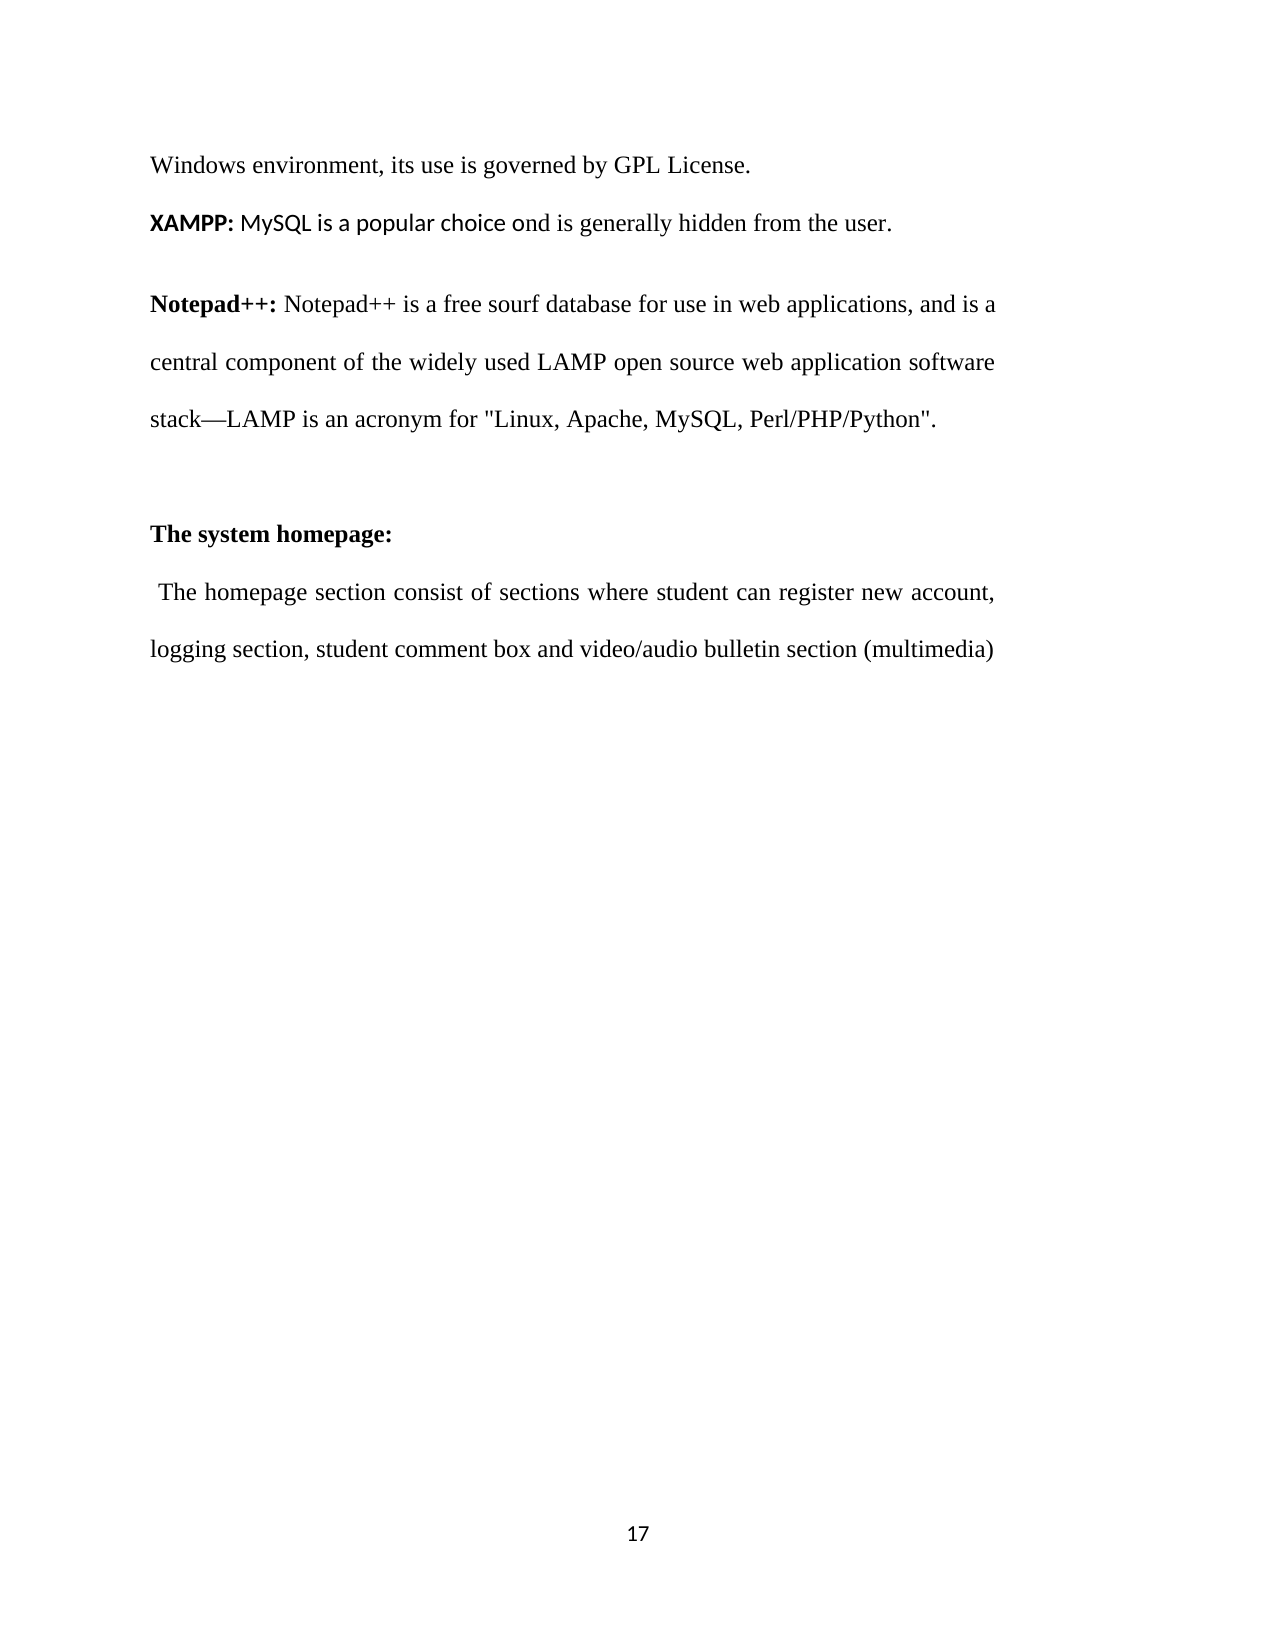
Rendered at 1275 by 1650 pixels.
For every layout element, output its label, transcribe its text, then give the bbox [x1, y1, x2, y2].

text The system homepage: [150, 519, 996, 548]
text XAMPP: MySQL is a popular choice ond is generally hidden from the user. [150, 207, 1048, 238]
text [150, 150, 996, 179]
text Notepad++: Notepad++ is a free sourf database for use in web applications, and is a central component of the widely used LAMP open source web application software stack—LAMP is an acronym for "Linux, Apache, MySQL, Perl/PHP/Python". [150, 289, 996, 433]
text The homepage section consist of sections where student can register new account, logging section, student comment box and video/audio bulletin section (multimedia) [150, 577, 996, 663]
